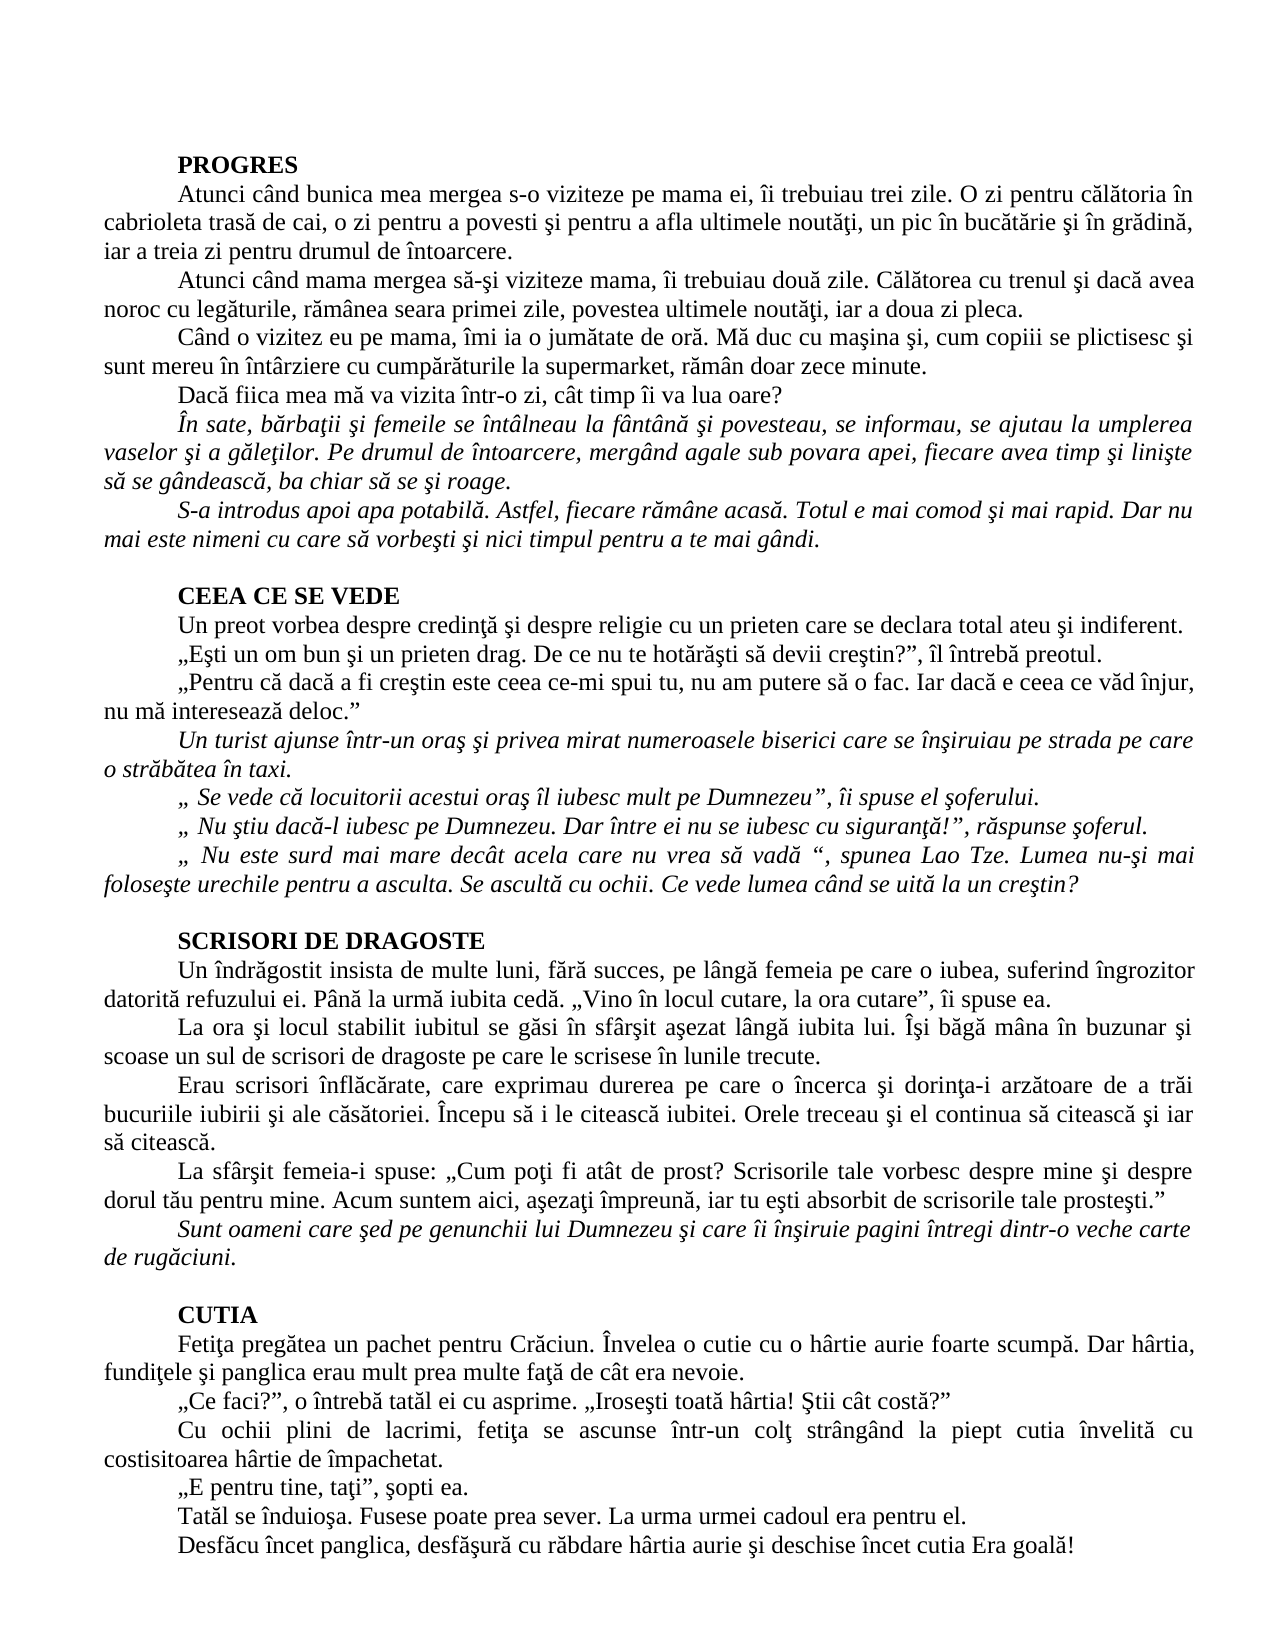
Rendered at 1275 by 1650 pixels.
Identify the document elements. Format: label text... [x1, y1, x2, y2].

text Tatăl se înduioşa. Fusese poate prea sever. La urma urmei cadoul era pentru el. [103, 1501, 1196, 1530]
text Dacă fiica mea mă va vizita într-o zi, cât timp îi va lua oare? [103, 380, 1195, 409]
text Un preot vorbea despre credinţă şi despre religie cu un prieten care se declara total ateu şi indiferent. [103, 610, 1195, 639]
text SCRISORI DE DRAGOSTE [103, 926, 1196, 955]
text „Ce faci?”, o întrebă tatăl ei cu asprime. „Iroseşti toată hârtia! Ştii cât costă?” [103, 1386, 1194, 1415]
text Sunt oameni care şed pe genunchii lui Dumnezeu şi care îi înşiruie pagini întregi dintr-o veche carte de rugăciuni. [103, 1214, 1193, 1271]
text CEEA CE SE VEDE [103, 581, 1196, 610]
text Un turist ajunse într-un oraş şi privea mirat numeroasele biserici care se înşiruiau pe strada pe care o străbătea în taxi. [103, 725, 1196, 782]
text Desfăcu încet panglica, desfăşură cu răbdare hârtia aurie şi deschise încet cutia Era goală! [103, 1530, 1196, 1559]
text În sate, bărbaţii şi femeile se întâlneau la fântână şi povesteau, se informau, se ajutau la umplerea vaselor şi a găleţilor. Pe drumul de întoarcere, mergând agale sub povara apei, fiecare avea timp şi linişte să se gândească, ba chiar să se şi roage. [103, 409, 1194, 495]
text „ Nu este surd mai mare decât acela care nu vrea să vadă “, spunea Lao Tze. Lumea nu-şi mai foloseşte urechile pentru a asculta. Se ascultă cu ochii. Ce vede lumea când se uită la un creştin? [103, 840, 1196, 897]
text Fetiţa pregătea un pachet pentru Crăciun. Învelea o cutie cu o hârtie aurie foarte scumpă. Dar hârtia, fundiţele şi panglica erau mult prea multe faţă de cât era nevoie. [103, 1329, 1196, 1386]
text CUTIA [103, 1300, 1196, 1329]
text „E pentru tine, taţi”, şopti ea. [103, 1472, 1196, 1501]
text „ Nu ştiu dacă-l iubesc pe Dumnezeu. Dar între ei nu se iubesc cu siguranţă!”, răspunse şoferul. [103, 811, 1192, 840]
text S-a introdus apoi apa potabilă. Astfel, fiecare rămâne acasă. Totul e mai comod şi mai rapid. Dar nu mai este nimeni cu care să vorbeşti şi nici timpul pentru a te mai gândi. [103, 495, 1193, 552]
text „Eşti un om bun şi un prieten drag. De ce nu te hotărăşti să devii creştin?”, îl întrebă preotul. [103, 639, 1196, 667]
text Cu ochii plini de lacrimi, fetiţa se ascunse într-un colţ strângând la piept cutia învelită cu costisitoarea hârtie de împachetat. [103, 1415, 1196, 1472]
text Atunci când mama mergea să-şi viziteze mama, îi trebuiau două zile. Călătorea cu trenul şi dacă avea noroc cu legăturile, rămânea seara primei zile, povestea ultimele noutăţi, iar a doua zi pleca. [103, 265, 1196, 322]
text Atunci când bunica mea mergea s-o viziteze pe mama ei, îi trebuiau trei zile. O zi pentru călătoria în cabrioleta trasă de cai, o zi pentru a povesti şi pentru a afla ultimele noutăţi, un pic în bucătărie şi în grădină, iar a treia zi pentru drumul de întoarcere. [103, 179, 1195, 265]
text „ Se vede că locuitorii acestui oraş îl iubesc mult pe Dumnezeu”, îi spuse el şoferului. [103, 782, 1196, 811]
text Când o vizitez eu pe mama, îmi ia o jumătate de oră. Mă duc cu maşina şi, cum copiii se plictisesc şi sunt mereu în întârziere cu cumpărăturile la supermarket, rămân doar zece minute. [103, 322, 1195, 380]
text La sfârşit femeia-i spuse: „Cum poţi fi atât de prost? Scrisorile tale vorbesc despre mine şi despre dorul tău pentru mine. Acum suntem aici, aşezaţi împreună, iar tu eşti absorbit de scrisorile tale prosteşti.” [103, 1156, 1193, 1214]
text PROGRES [103, 150, 1196, 179]
text „Pentru că dacă a fi creştin este ceea ce-mi spui tu, nu am putere să o fac. Iar dacă e ceea ce văd înjur, nu mă interesează deloc.” [103, 667, 1196, 725]
text La ora şi locul stabilit iubitul se găsi în sfârşit aşezat lângă iubita lui. Îşi băgă mâna în buzunar şi scoase un sul de scrisori de dragoste pe care le scrisese în lunile trecute. [103, 1012, 1194, 1070]
text Erau scrisori înflăcărate, care exprimau durerea pe care o încerca şi dorinţa-i arzătoare de a trăi bucuriile iubirii şi ale căsătoriei. Începu să i le citească iubitei. Orele treceau şi el continua să citească şi iar să citească. [103, 1070, 1195, 1156]
text Un îndrăgostit insista de multe luni, fără succes, pe lângă femeia pe care o iubea, suferind îngrozitor datorită refuzului ei. Până la urmă iubita cedă. „Vino în locul cutare, la ora cutare”, îi spuse ea. [103, 955, 1196, 1012]
